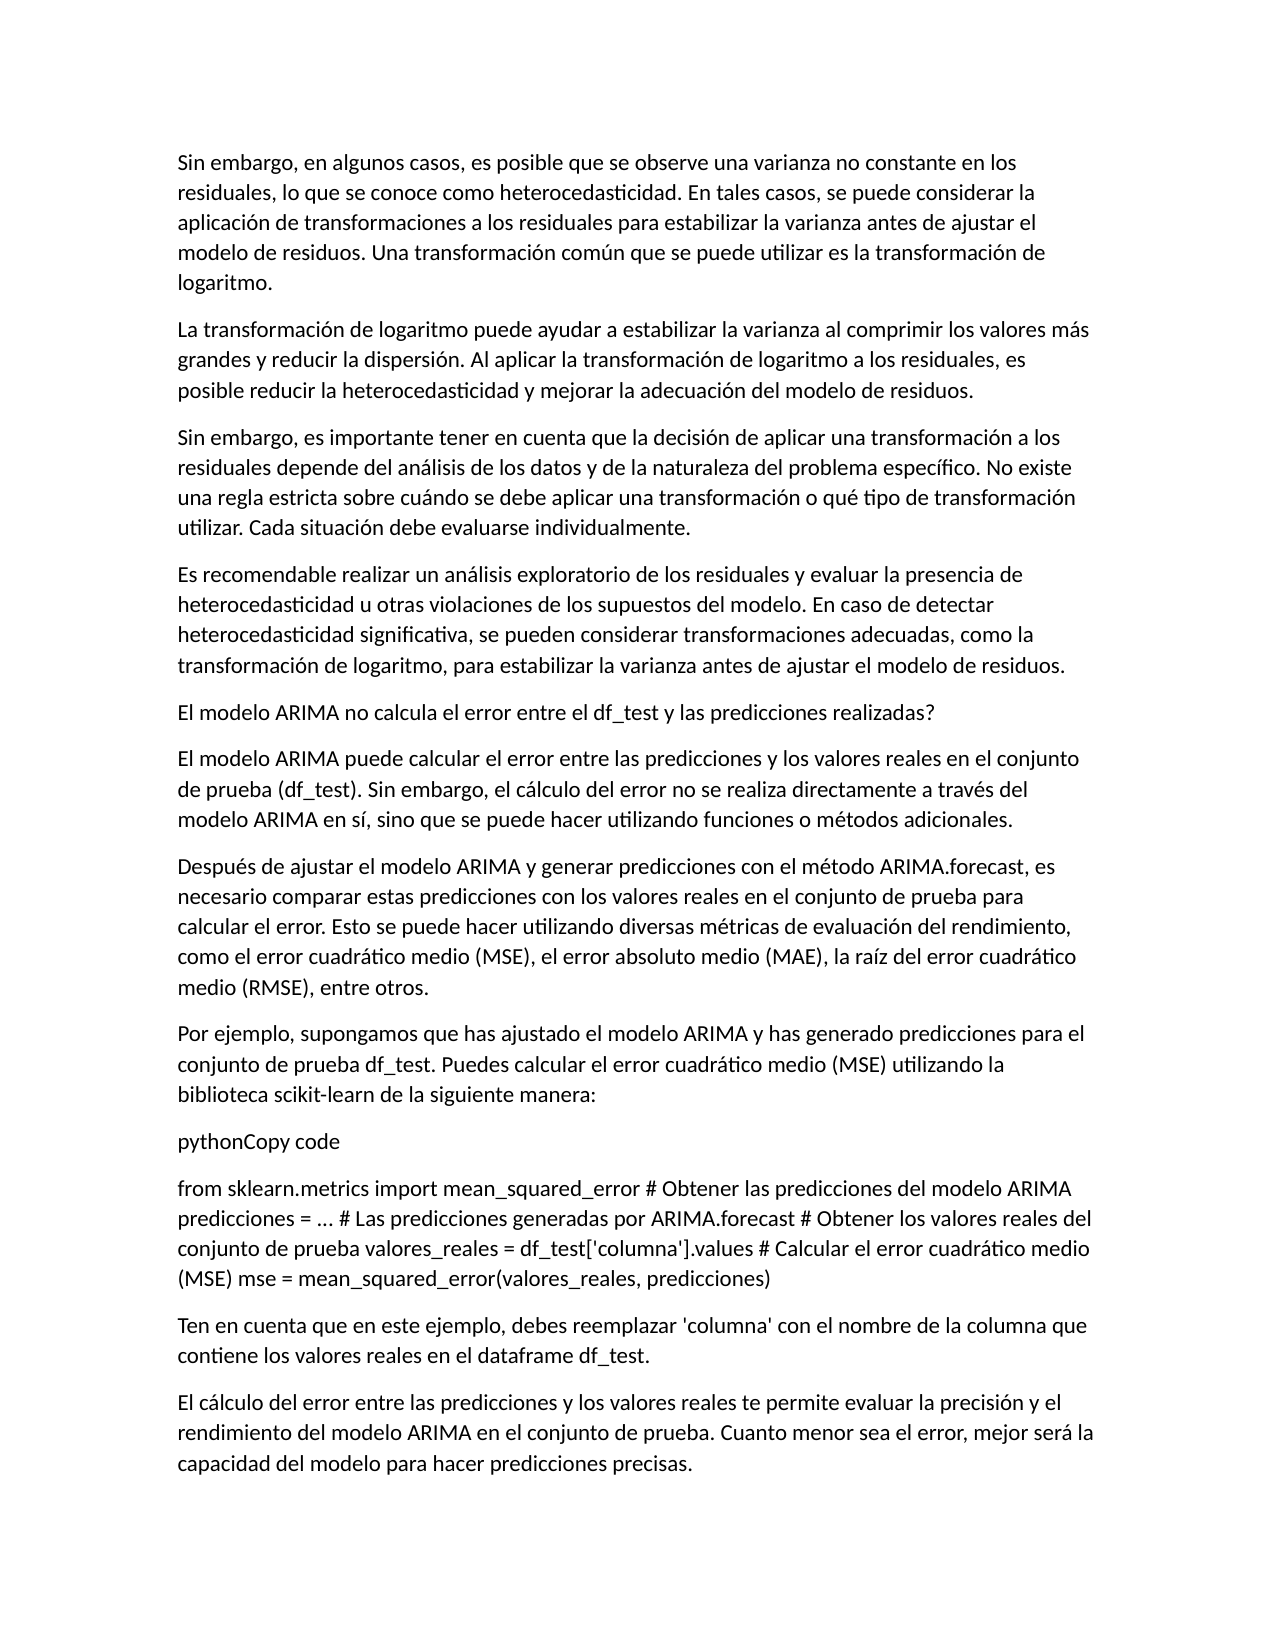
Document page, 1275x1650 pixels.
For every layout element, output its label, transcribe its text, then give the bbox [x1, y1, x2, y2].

text La transformación de logaritmo puede ayudar a estabilizar la varianza al comprimir los valores más grandes y reducir la dispersión. Al aplicar la transformación de logaritmo a los residuales, es posible reducir la heterocedasticidad y mejorar la adecuación del modelo de residuos. [177, 315, 1098, 404]
text from sklearn.metrics import mean_squared_error # Obtener las predicciones del modelo ARIMA predicciones = ... # Las predicciones generadas por ARIMA.forecast # Obtener los valores reales del conjunto de prueba valores_reales = df_test['columna'].values # Calcular el error cuadrático medio (MSE) mse = mean_squared_error(valores_reales, predicciones) [177, 1174, 1098, 1292]
text Sin embargo, en algunos casos, es posible que se observe una varianza no constante en los residuales, lo que se conoce como heterocedasticidad. En tales casos, se puede considerar la aplicación de transformaciones a los residuales para estabilizar la varianza antes de ajustar el modelo de residuos. Una transformación común que se puede utilizar es la transformación de logaritmo. [177, 148, 1098, 296]
text Después de ajustar el modelo ARIMA y generar predicciones con el método ARIMA.forecast, es necesario comparar estas predicciones con los valores reales en el conjunto de prueba para calcular el error. Esto se puede hacer utilizando diversas métricas de evaluación del rendimiento, como el error cuadrático medio (MSE), el error absoluto medio (MAE), la raíz del error cuadrático medio (RMSE), entre otros. [177, 852, 1098, 1001]
text El cálculo del error entre las predicciones y los valores reales te permite evaluar la precisión y el rendimiento del modelo ARIMA en el conjunto de prueba. Cuanto menor sea el error, mejor será la capacidad del modelo para hacer predicciones precisas. [177, 1388, 1098, 1477]
text Es recomendable realizar un análisis exploratorio de los residuales y evaluar la presencia de heterocedasticidad u otras violaciones de los supuestos del modelo. En caso de detectar heterocedasticidad significativa, se pueden considerar transformaciones adecuadas, como la transformación de logaritmo, para estabilizar la varianza antes de ajustar el modelo de residuos. [177, 560, 1098, 679]
text pythonCopy code [177, 1127, 1098, 1155]
text El modelo ARIMA no calcula el error entre el df_test y las predicciones realizadas? [177, 698, 1098, 726]
text El modelo ARIMA puede calcular el error entre las predicciones y los valores reales en el conjunto de prueba (df_test). Sin embargo, el cálculo del error no se realiza directamente a través del modelo ARIMA en sí, sino que se puede hacer utilizando funciones o métodos adicionales. [177, 744, 1098, 833]
text Ten en cuenta que en este ejemplo, debes reemplazar 'columna' con el nombre de la columna que contiene los valores reales en el dataframe df_test. [177, 1311, 1098, 1369]
text Por ejemplo, supongamos que has ajustado el modelo ARIMA y has generado predicciones para el conjunto de prueba df_test. Puedes calcular el error cuadrático medio (MSE) utilizando la biblioteca scikit-learn de la siguiente manera: [177, 1019, 1098, 1108]
text Sin embargo, es importante tener en cuenta que la decisión de aplicar una transformación a los residuales depende del análisis de los datos y de la naturaleza del problema específico. No existe una regla estricta sobre cuándo se debe aplicar una transformación o qué tipo de transformación utilizar. Cada situación debe evaluarse individualmente. [177, 423, 1098, 541]
